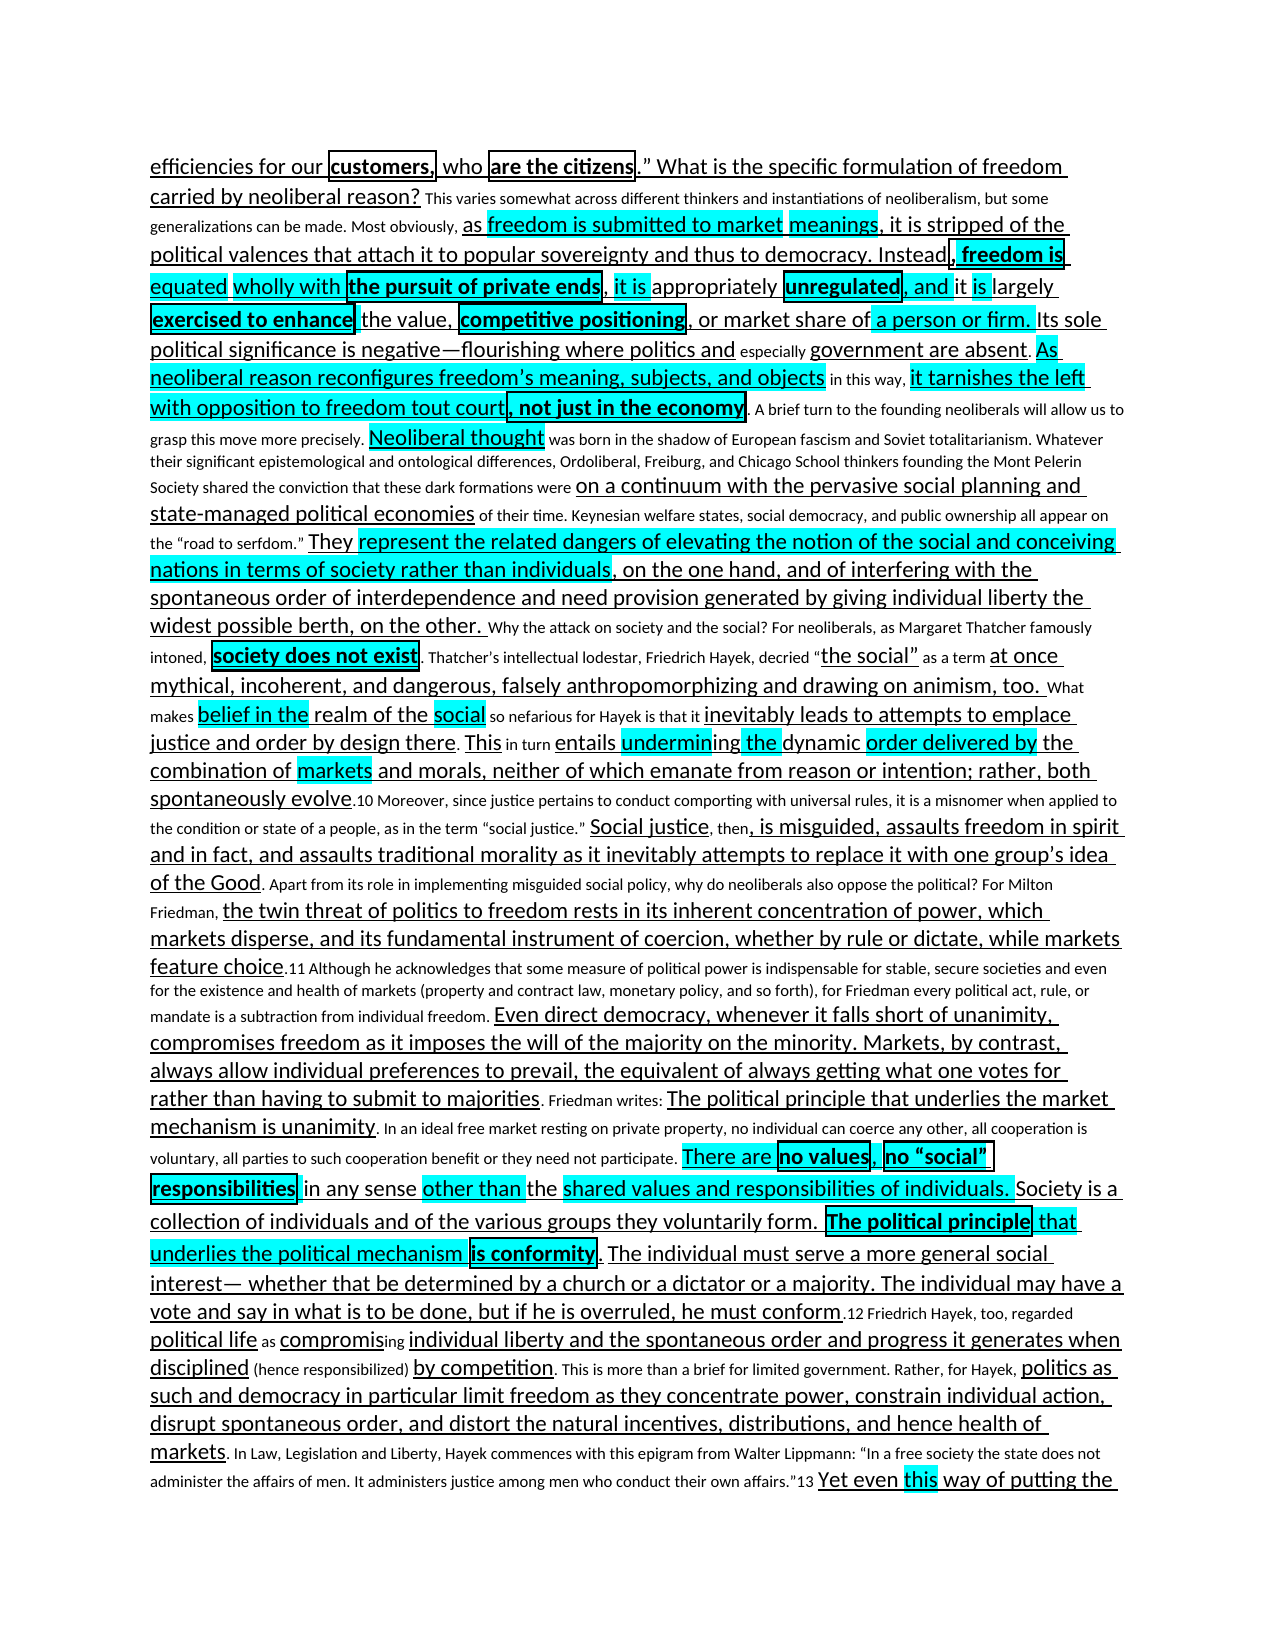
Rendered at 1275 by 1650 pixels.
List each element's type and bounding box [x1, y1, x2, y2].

text [150, 150, 1125, 1493]
